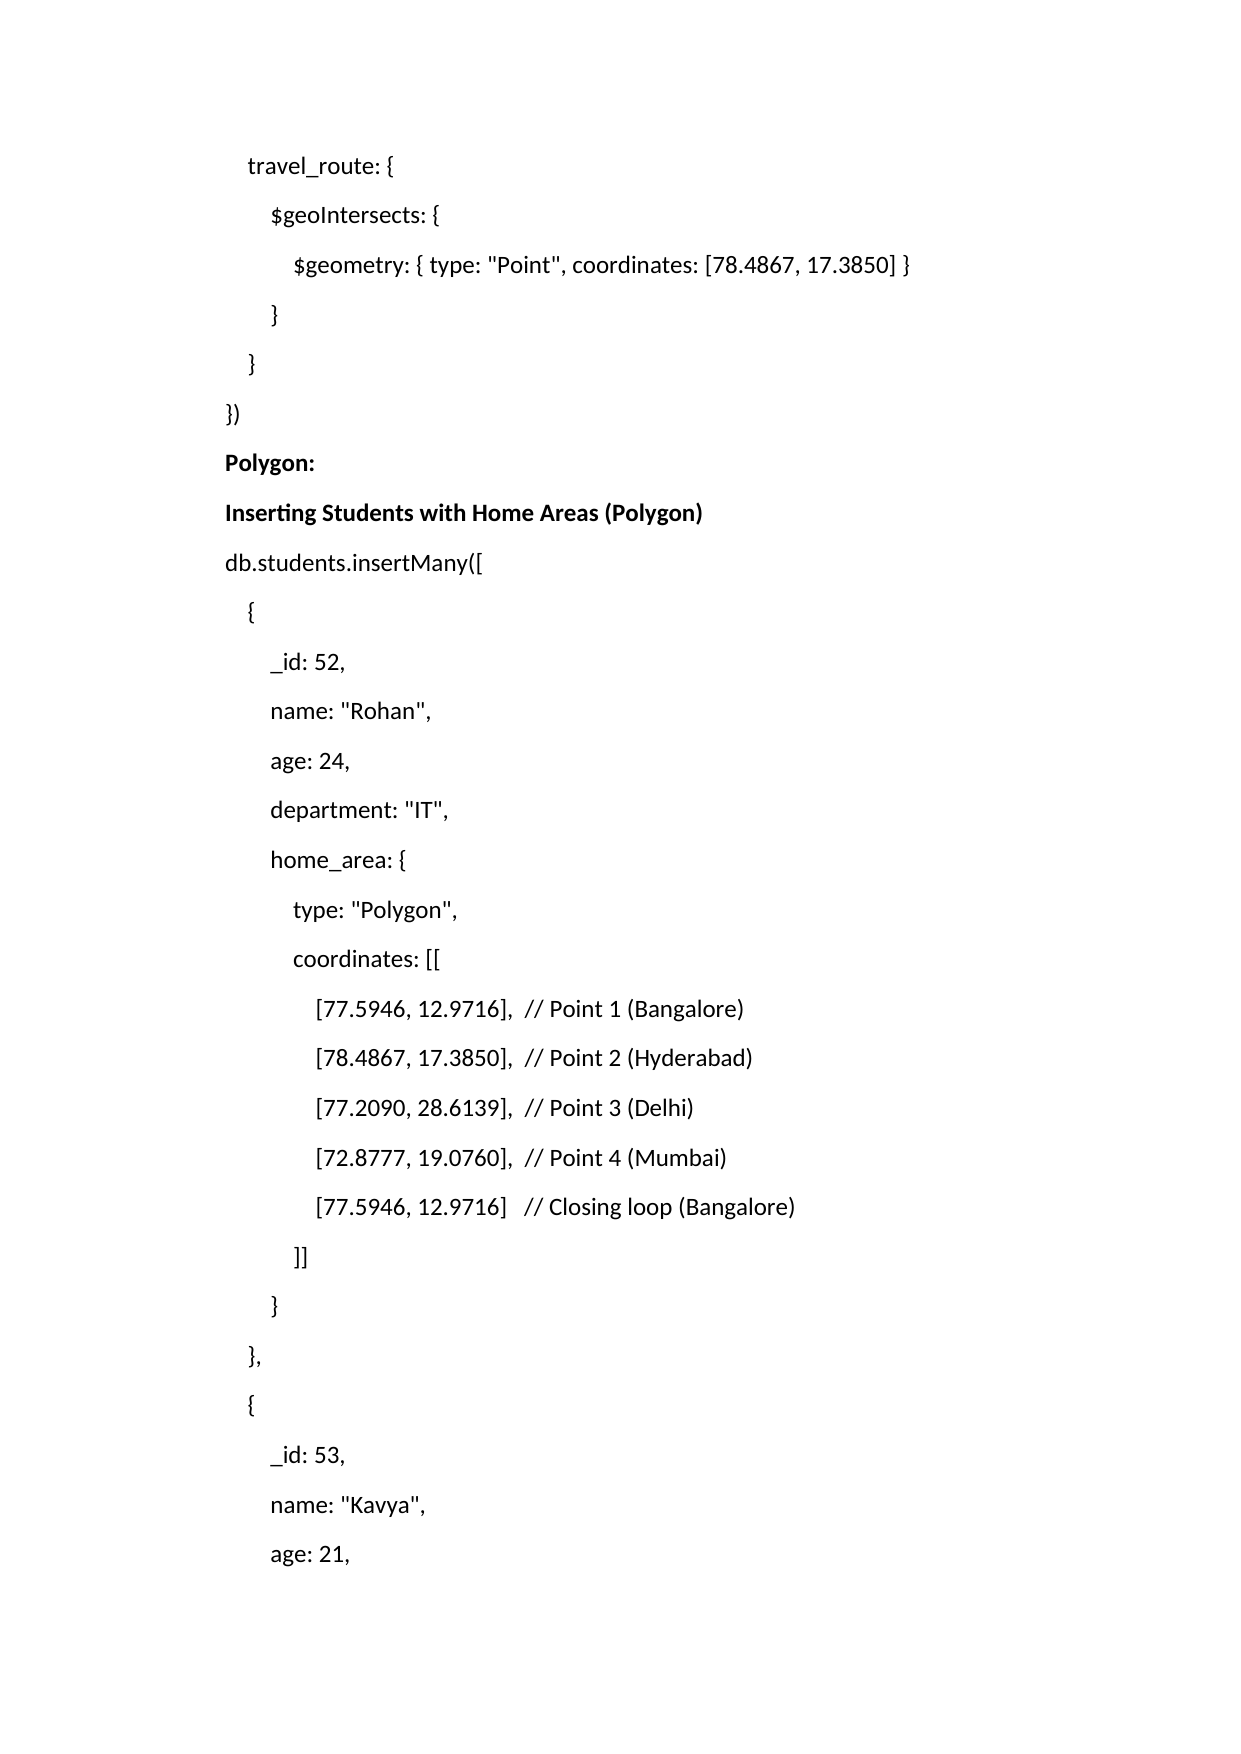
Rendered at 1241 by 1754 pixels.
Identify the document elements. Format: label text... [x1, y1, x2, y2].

text { [150, 1389, 1090, 1420]
text name: "Rohan", [150, 695, 1090, 726]
text department: "IT", [150, 794, 1090, 825]
text name: "Kavya", [150, 1489, 1090, 1519]
text db.students.insertMany([ [150, 547, 1090, 577]
text _id: 52, [150, 646, 1090, 676]
text { [150, 596, 1090, 627]
text travel_route: { [150, 150, 1090, 181]
text }) [150, 398, 1090, 428]
text [78.4867, 17.3850], // Point 2 (Hyderabad) [150, 1042, 1090, 1073]
text _id: 53, [150, 1439, 1090, 1470]
text home_area: { [150, 844, 1090, 875]
text Polygon: [150, 447, 1090, 478]
text } [150, 348, 1090, 379]
text age: 24, [150, 745, 1090, 776]
text [77.2090, 28.6139], // Point 3 (Delhi) [150, 1092, 1090, 1123]
text type: "Polygon", [150, 894, 1090, 924]
text } [150, 1290, 1090, 1321]
text age: 21, [150, 1538, 1090, 1569]
text [77.5946, 12.9716], // Point 1 (Bangalore) [150, 993, 1090, 1023]
text coordinates: [[ [150, 943, 1090, 974]
text }, [150, 1340, 1090, 1371]
text Inserting Students with Home Areas (Polygon) [150, 497, 1090, 528]
text $geoIntersects: { [150, 199, 1090, 230]
text } [150, 299, 1090, 329]
text [72.8777, 19.0760], // Point 4 (Mumbai) [150, 1142, 1090, 1172]
text ]] [150, 1241, 1090, 1271]
text $geometry: { type: "Point", coordinates: [78.4867, 17.3850] } [150, 249, 1090, 280]
text [77.5946, 12.9716] // Closing loop (Bangalore) [150, 1191, 1090, 1222]
